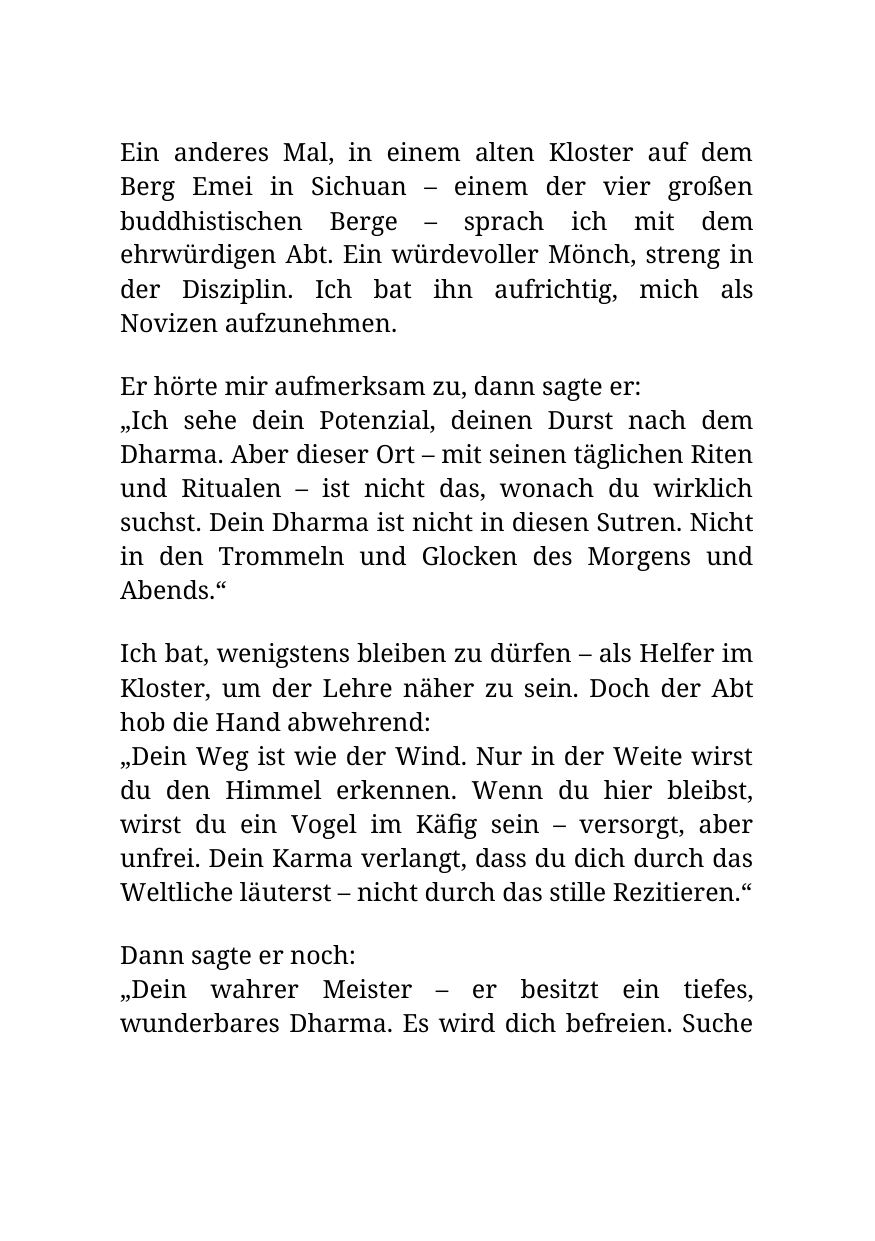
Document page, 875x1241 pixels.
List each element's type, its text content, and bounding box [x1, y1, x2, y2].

text Ein anderes Mal, in einem alten Kloster auf dem Berg Emei in Sichuan – einem der vier großen buddhistischen Berge – sprach ich mit dem ehrwürdigen Abt. Ein würdevoller Mönch, streng in der Disziplin. Ich bat ihn aufrichtig, mich als Novizen aufzunehmen. [120, 135, 754, 339]
text Ich bat, wenigstens bleiben zu dürfen – als Helfer im Kloster, um der Lehre näher zu sein. Doch der Abt hob die Hand abwehrend: „Dein Weg ist wie der Wind. Nur in der Weite wirst du den Himmel erkennen. Wenn du hier bleibst, wirst du ein Vogel im Käfig sein – versorgt, aber unfrei. Dein Karma verlangt, dass du dich durch das Weltliche läuterst – nicht durch das stille Rezitieren.“ [120, 636, 754, 909]
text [120, 938, 754, 1040]
text Er hörte mir aufmerksam zu, dann sagte er: „Ich sehe dein Potenzial, deinen Durst nach dem Dharma. Aber dieser Ort – mit seinen täglichen Riten und Ritualen – ist nicht das, wonach du wirklich suchst. Dein Dharma ist nicht in diesen Sutren. Nicht in den Trommeln und Glocken des Morgens und Abends.“ [120, 368, 754, 607]
